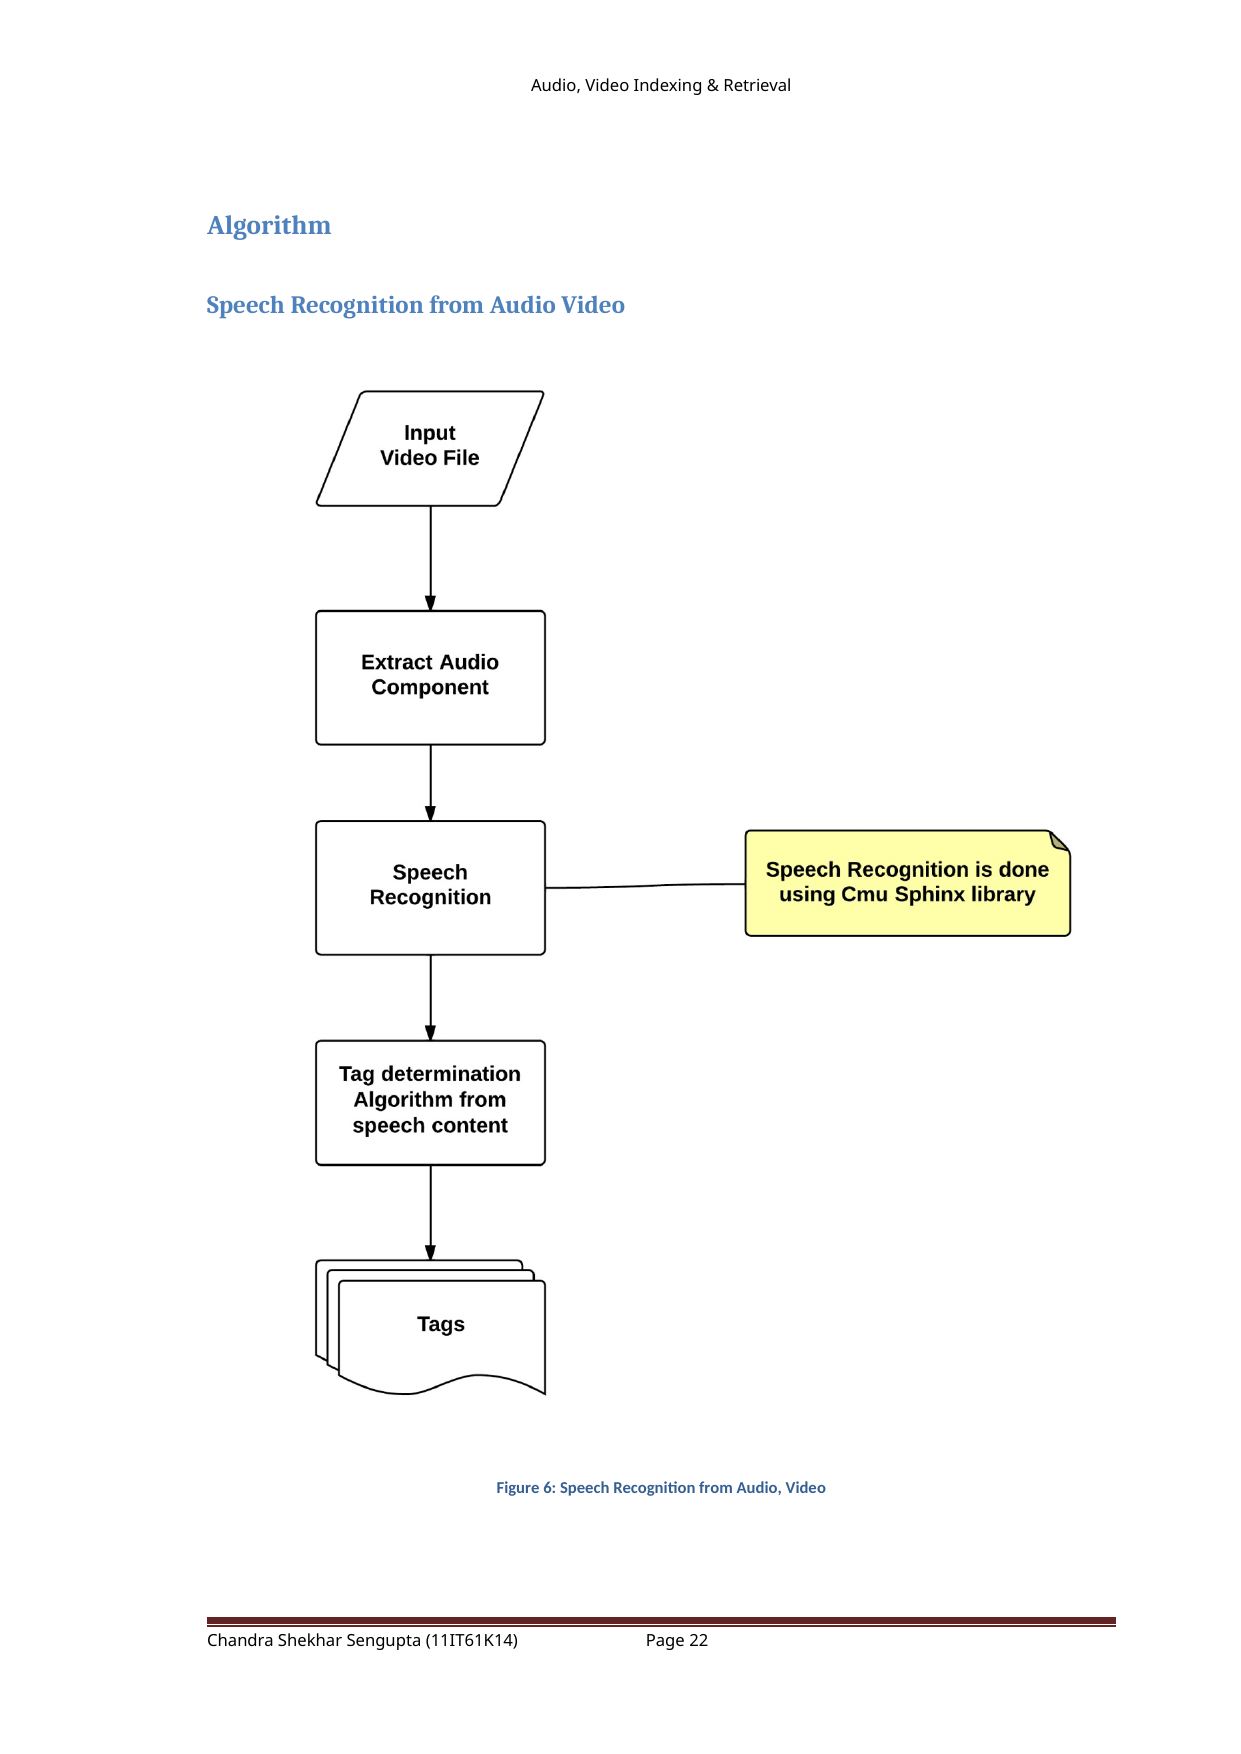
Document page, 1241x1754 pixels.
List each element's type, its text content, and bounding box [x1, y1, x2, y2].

subtitle Algorithm [207, 210, 1116, 241]
subtitle Speech Recognition from Audio Video [207, 291, 1116, 319]
text Figure 6: Speech Recognition from Audio, Video [207, 1477, 1116, 1497]
picture [206, 348, 1116, 1457]
